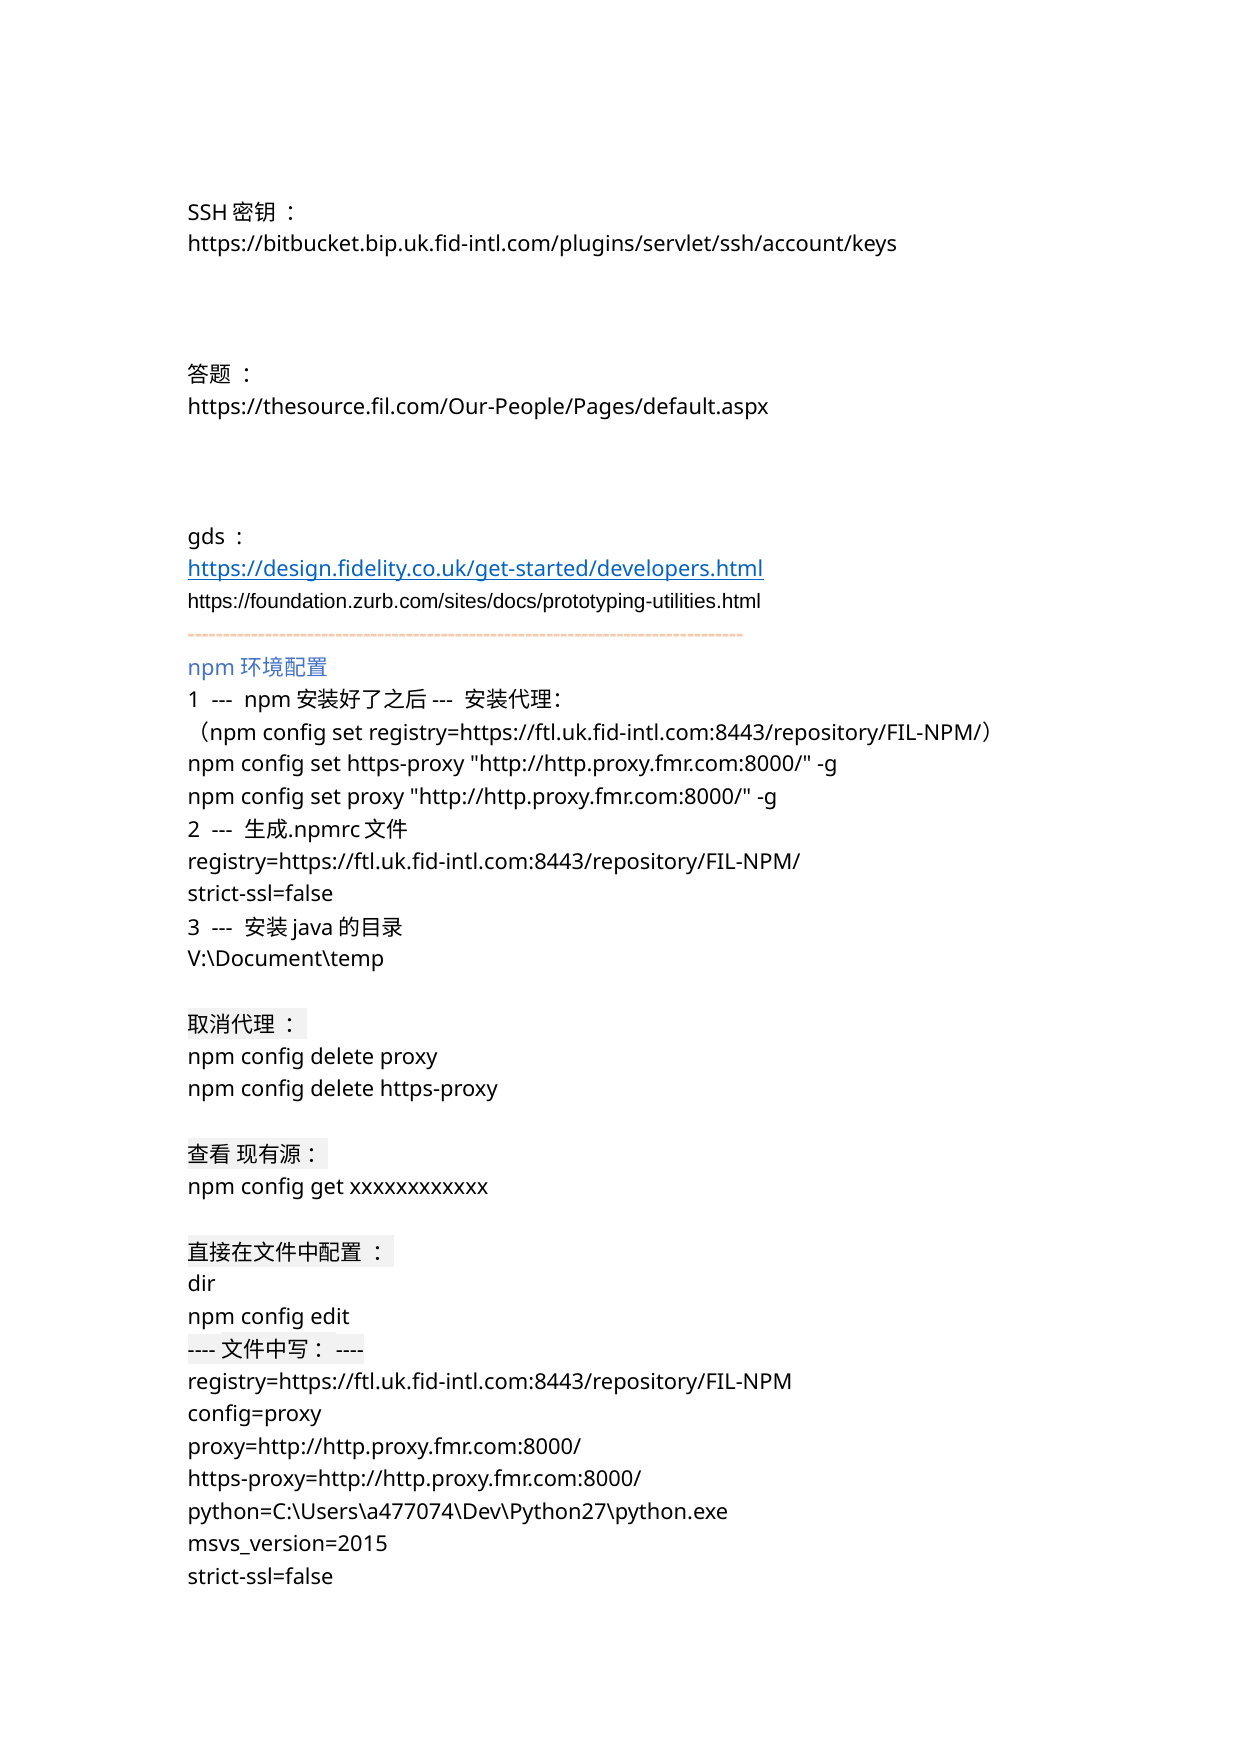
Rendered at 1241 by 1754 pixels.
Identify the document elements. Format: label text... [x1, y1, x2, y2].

text https://foundation.zurb.com/sites/docs/prototyping-utilities.html [187, 584, 1053, 617]
text dir [187, 1267, 1053, 1299]
text npm 环境配置 [187, 649, 1053, 682]
text npm config delete https-proxy [187, 1072, 1053, 1104]
text ------------------------------------------------------------------------------- [187, 617, 1053, 649]
text https://bitbucket.bip.uk.fid-intl.com/plugins/servlet/ssh/account/keys [187, 227, 1053, 259]
text 1 --- npm安装好了之后 --- 安装代理： [187, 682, 1053, 714]
text strict-ssl=false [187, 1559, 1053, 1592]
text https://design.fidelity.co.uk/get-started/developers.html [187, 552, 1053, 584]
text msvs_version=2015 [187, 1527, 1053, 1559]
text npm config set proxy "http://http.proxy.fmr.com:8000/" -g [187, 779, 1053, 812]
text 查看 现有源 ： [187, 1137, 1053, 1169]
text （npm config set registry=https://ftl.uk.fid-intl.com:8443/repository/FIL-NPM/） [187, 714, 1053, 747]
text strict-ssl=false [187, 877, 1053, 909]
text npm config delete proxy [187, 1039, 1053, 1072]
text V:\Document\temp [187, 942, 1053, 974]
text registry=https://ftl.uk.fid-intl.com:8443/repository/FIL-NPM [187, 1364, 1053, 1397]
text registry=https://ftl.uk.fid-intl.com:8443/repository/FIL-NPM/ [187, 844, 1053, 877]
text npm config set https-proxy "http://http.proxy.fmr.com:8000/" -g [187, 747, 1053, 779]
text 答题 ： [187, 357, 1053, 389]
text 取消代理 ： [187, 1007, 1053, 1039]
text 3 --- 安装java的目录 [187, 909, 1053, 942]
text gds : [187, 519, 1053, 552]
text 直接在文件中配置 ： [187, 1234, 1053, 1267]
text proxy=http://http.proxy.fmr.com:8000/ [187, 1429, 1053, 1462]
text https://thesource.fil.com/Our-People/Pages/default.aspx [187, 389, 1053, 422]
text SSH密钥 ： [187, 194, 1053, 227]
text python=C:\Users\a477074\Dev\Python27\python.exe [187, 1494, 1053, 1527]
text https-proxy=http://http.proxy.fmr.com:8000/ [187, 1462, 1053, 1494]
text npm config get xxxxxxxxxxxx [187, 1169, 1053, 1202]
text 2 --- 生成.npmrc文件 [187, 812, 1053, 844]
text ---- 文件中写 ：---- [336, 1332, 1053, 1364]
text npm config edit [187, 1299, 1053, 1332]
text config=proxy [187, 1397, 1053, 1429]
